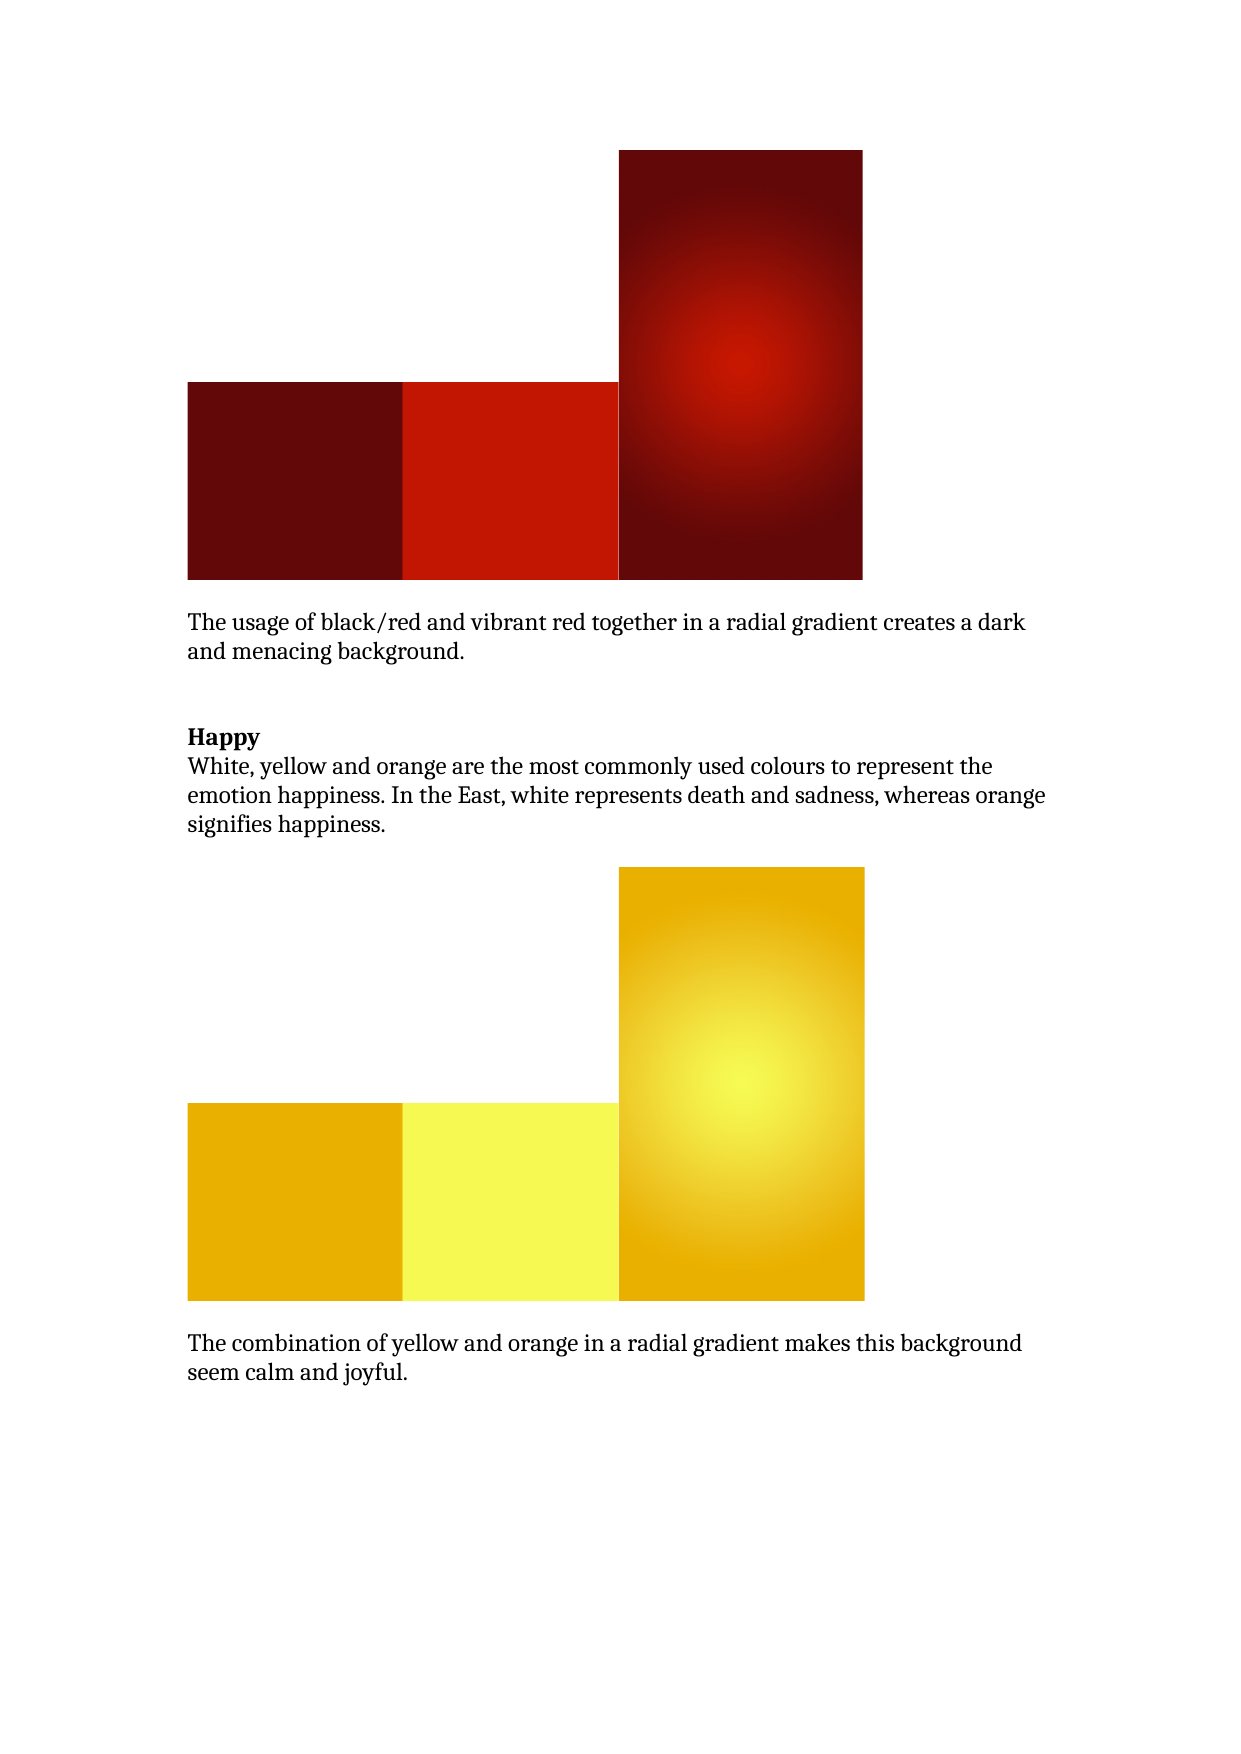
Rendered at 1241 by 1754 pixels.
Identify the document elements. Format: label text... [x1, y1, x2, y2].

picture [187, 867, 865, 1301]
text The usage of black/red and vibrant red together in a radial gradient creates a dark and menacing background. [187, 608, 1053, 666]
text White, yellow and orange are the most commonly used colours to represent the emotion happiness. In the East, white represents death and sadness, whereas orange signifies happiness. [187, 752, 1053, 838]
text The combination of yellow and orange in a radial gradient makes this background seem calm and joyful. [187, 1329, 1053, 1387]
picture [187, 150, 863, 580]
text Happy [187, 723, 1053, 752]
